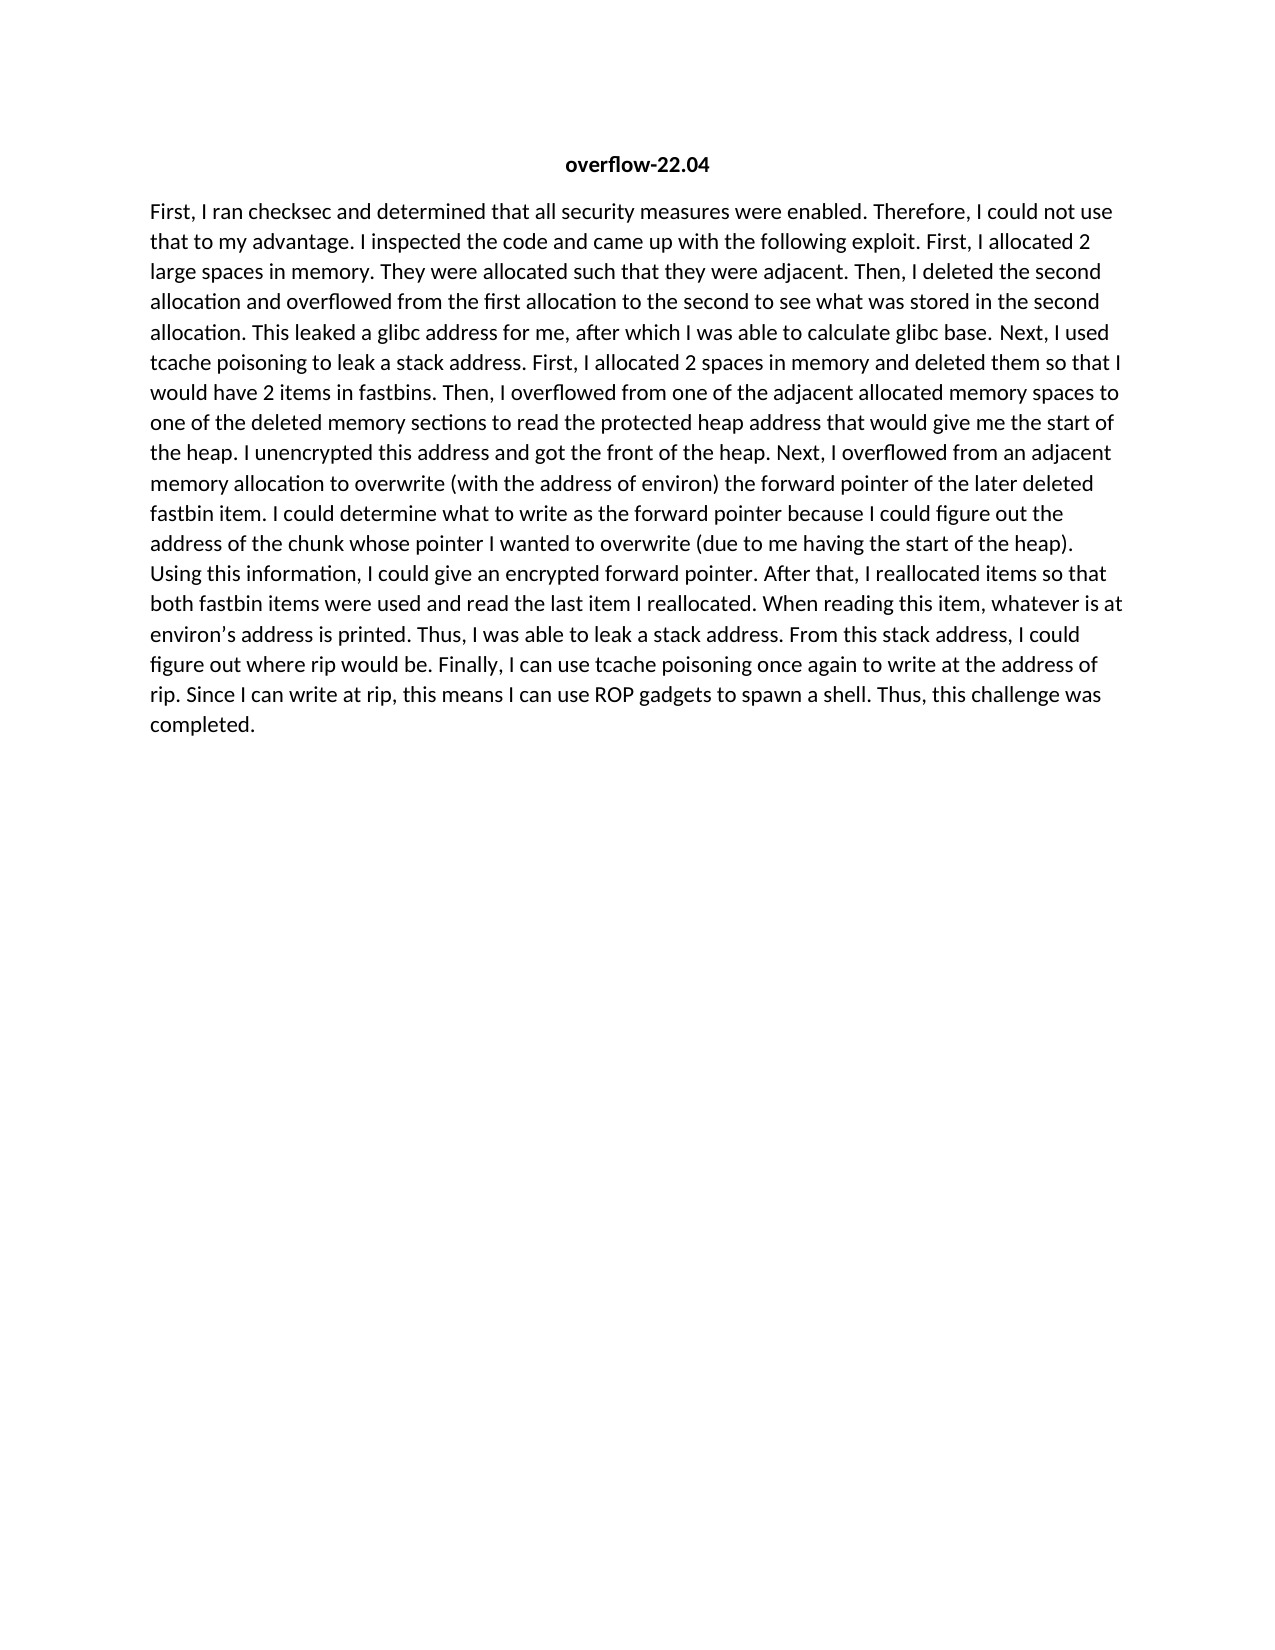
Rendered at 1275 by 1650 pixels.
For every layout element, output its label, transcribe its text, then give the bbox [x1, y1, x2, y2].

text First, I ran checksec and determined that all security measures were enabled. Therefore, I could not use that to my advantage. I inspected the code and came up with the following exploit. First, I allocated 2 large spaces in memory. They were allocated such that they were adjacent. Then, I deleted the second allocation and overflowed from the first allocation to the second to see what was stored in the second allocation. This leaked a glibc address for me, after which I was able to calculate glibc base. Next, I used tcache poisoning to leak a stack address. First, I allocated 2 spaces in memory and deleted them so that I would have 2 items in fastbins. Then, I overflowed from one of the adjacent allocated memory spaces to one of the deleted memory sections to read the protected heap address that would give me the start of the heap. I unencrypted this address and got the front of the heap. Next, I overflowed from an adjacent memory allocation to overwrite (with the address of environ) the forward pointer of the later deleted fastbin item. I could determine what to write as the forward pointer because I could figure out the address of the chunk whose pointer I wanted to overwrite (due to me having the start of the heap). Using this information, I could give an encrypted forward pointer. After that, I reallocated items so that both fastbin items were used and read the last item I reallocated. When reading this item, whatever is at environ’s address is printed. Thus, I was able to leak a stack address. From this stack address, I could figure out where rip would be. Finally, I can use tcache poisoning once again to write at the address of rip. Since I can write at rip, this means I can use ROP gadgets to spawn a shell. Thus, this challenge was completed. [150, 197, 1125, 738]
text overflow-22.04 [150, 150, 1125, 178]
